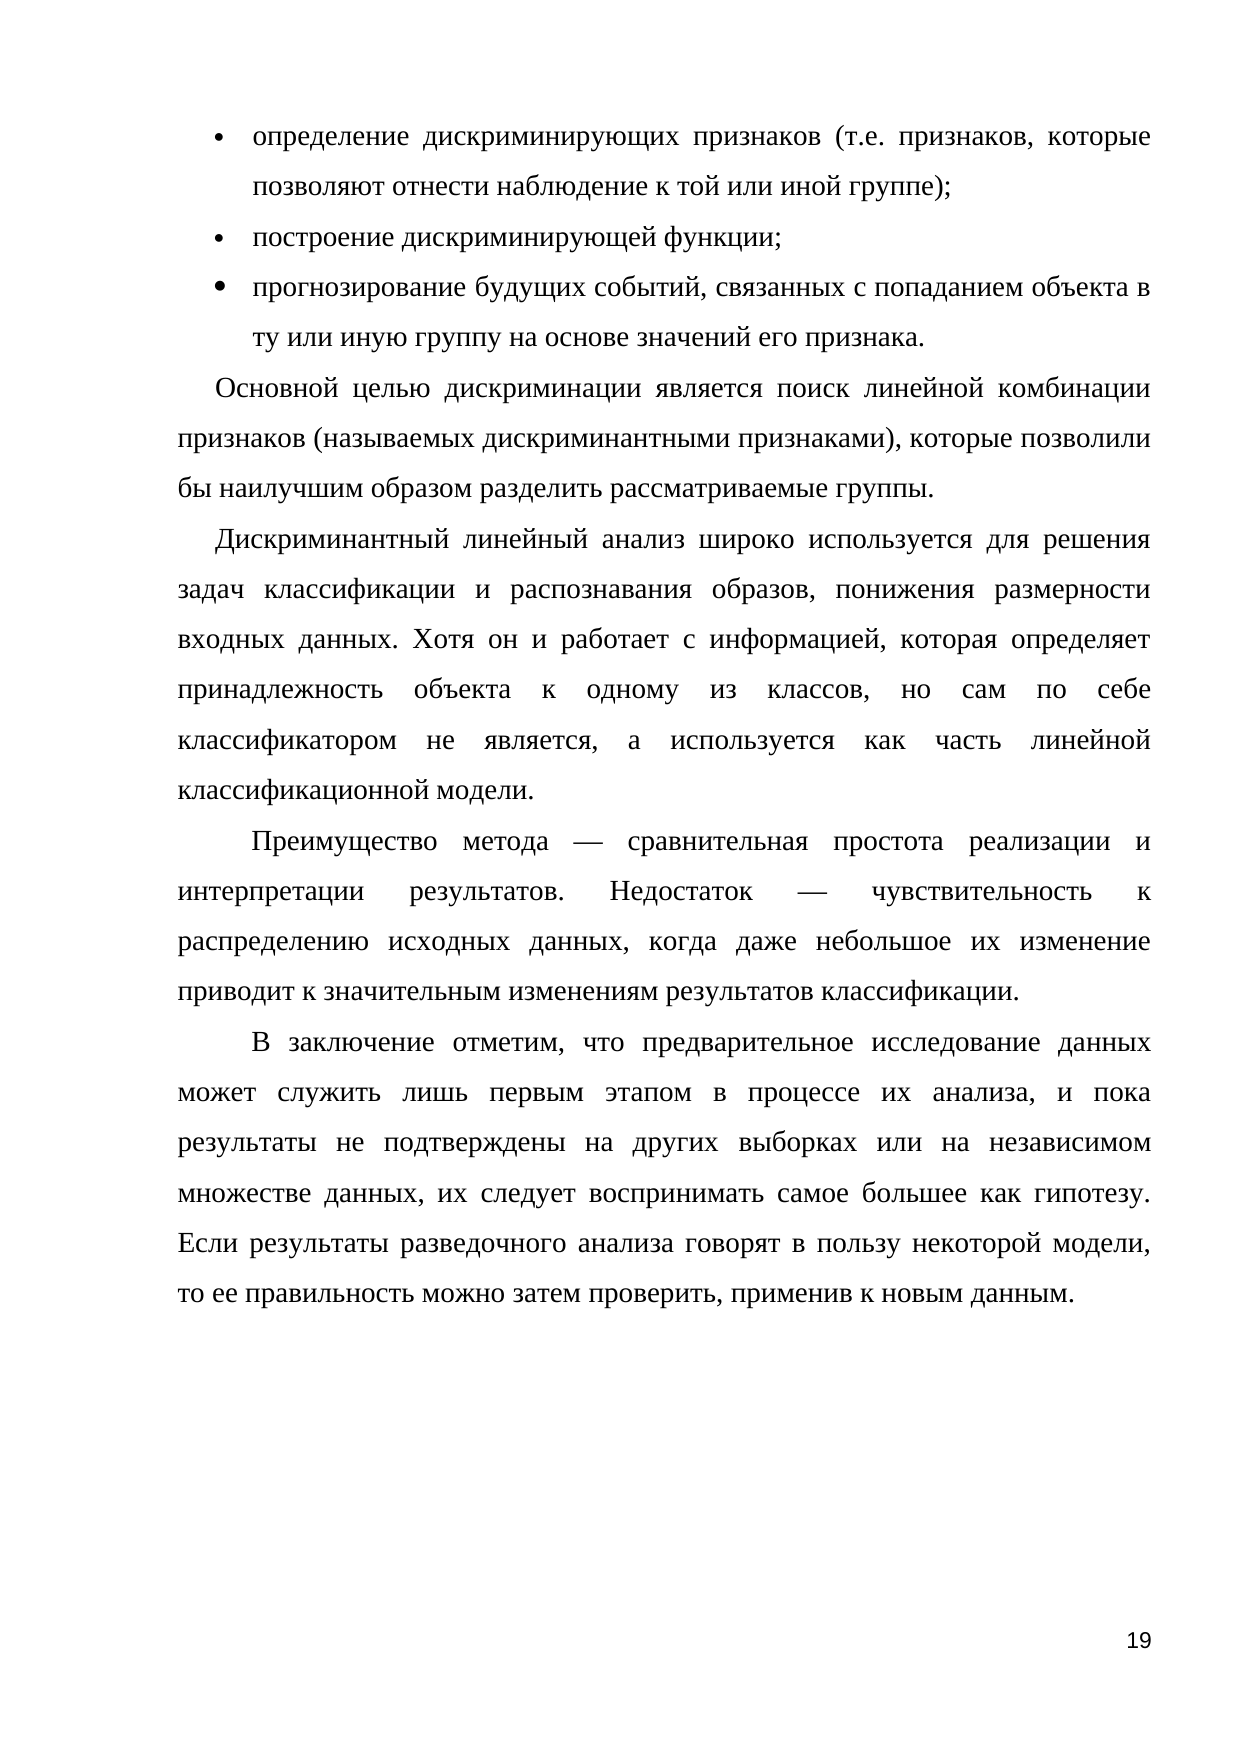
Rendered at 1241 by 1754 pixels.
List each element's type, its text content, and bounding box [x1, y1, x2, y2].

list прогнозирование будущих событий, связанных с попаданием объекта в ту или иную группу на основе значений его признака. [215, 269, 1152, 353]
text Дискриминантный линейный анализ широко используется для решения задач классификации и распознавания образов, понижения размерности входных данных. Хотя он и работает с информацией, которая определяет принадлежность объекта к одному из классов, но сам по себе классификатором не является, а используется как часть линейной классификационной модели. [177, 521, 1152, 806]
list определение дискриминирующих признаков (т.е. признаков, которые позволяют отнести наблюдение к той или иной группе); [215, 118, 1152, 202]
list построение дискриминирующей функции; [215, 219, 1152, 252]
text Основной целью дискриминации является поиск линейной комбинации признаков (называемых дискриминантными признаками), которые позволили бы наилучшим образом разделить рассматриваемые группы. [177, 370, 1152, 504]
text В заключение отметим, что предварительное исследование данных может служить лишь первым этапом в процессе их анализа, и пока результаты не подтверждены на других выборках или на независимом множестве данных, их следует воспринимать самое большее как гипотезу. Если результаты разведочного анализа говорят в пользу некоторой модели, то ее правильность можно затем проверить, применив к новым данным. [177, 1024, 1152, 1309]
text Преимущество метода — сравнительная простота реализации и интерпретации результатов. Недостаток — чувствительность к распределению исходных данных, когда даже небольшое их изменение приводит к значительным изменениям результатов классификации. [177, 823, 1152, 1007]
